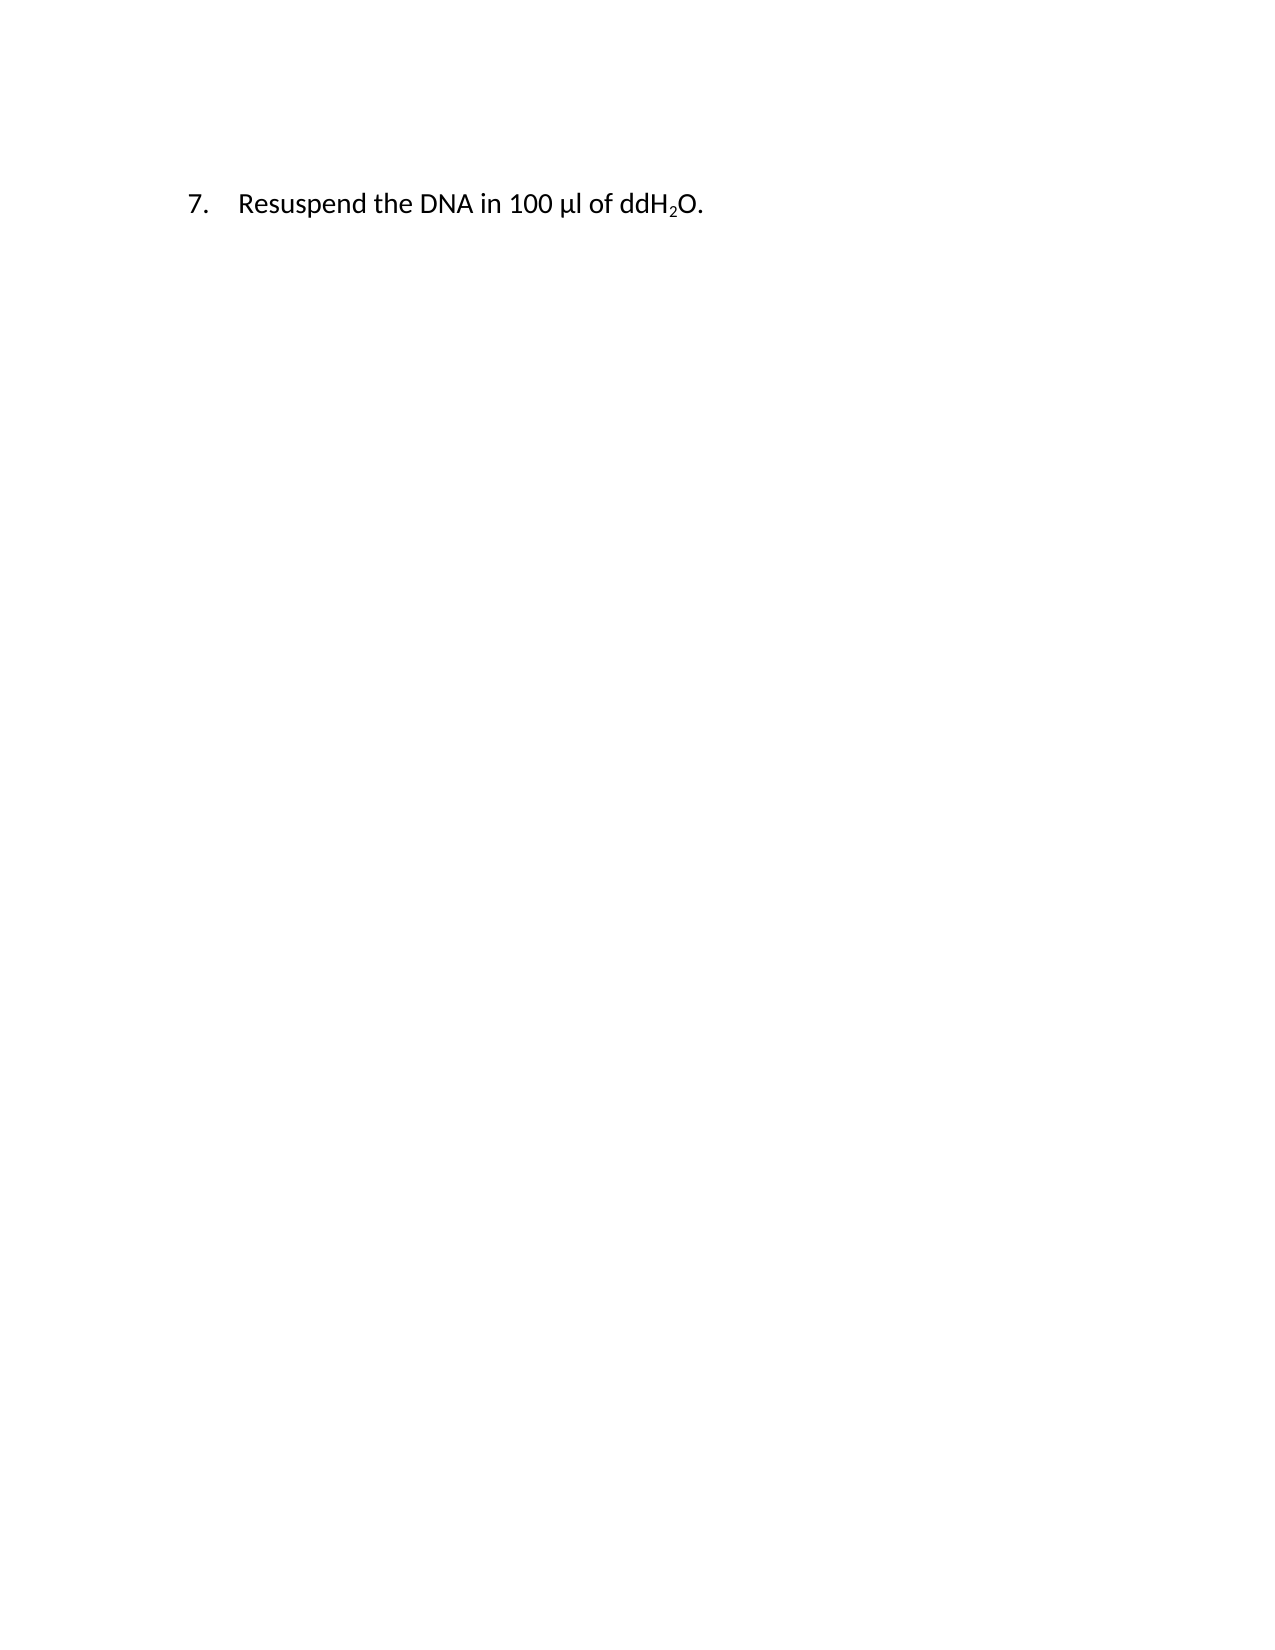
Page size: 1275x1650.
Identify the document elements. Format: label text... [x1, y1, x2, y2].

list Resuspend the DNA in 100 μl of ddH2O. [187, 186, 1125, 221]
